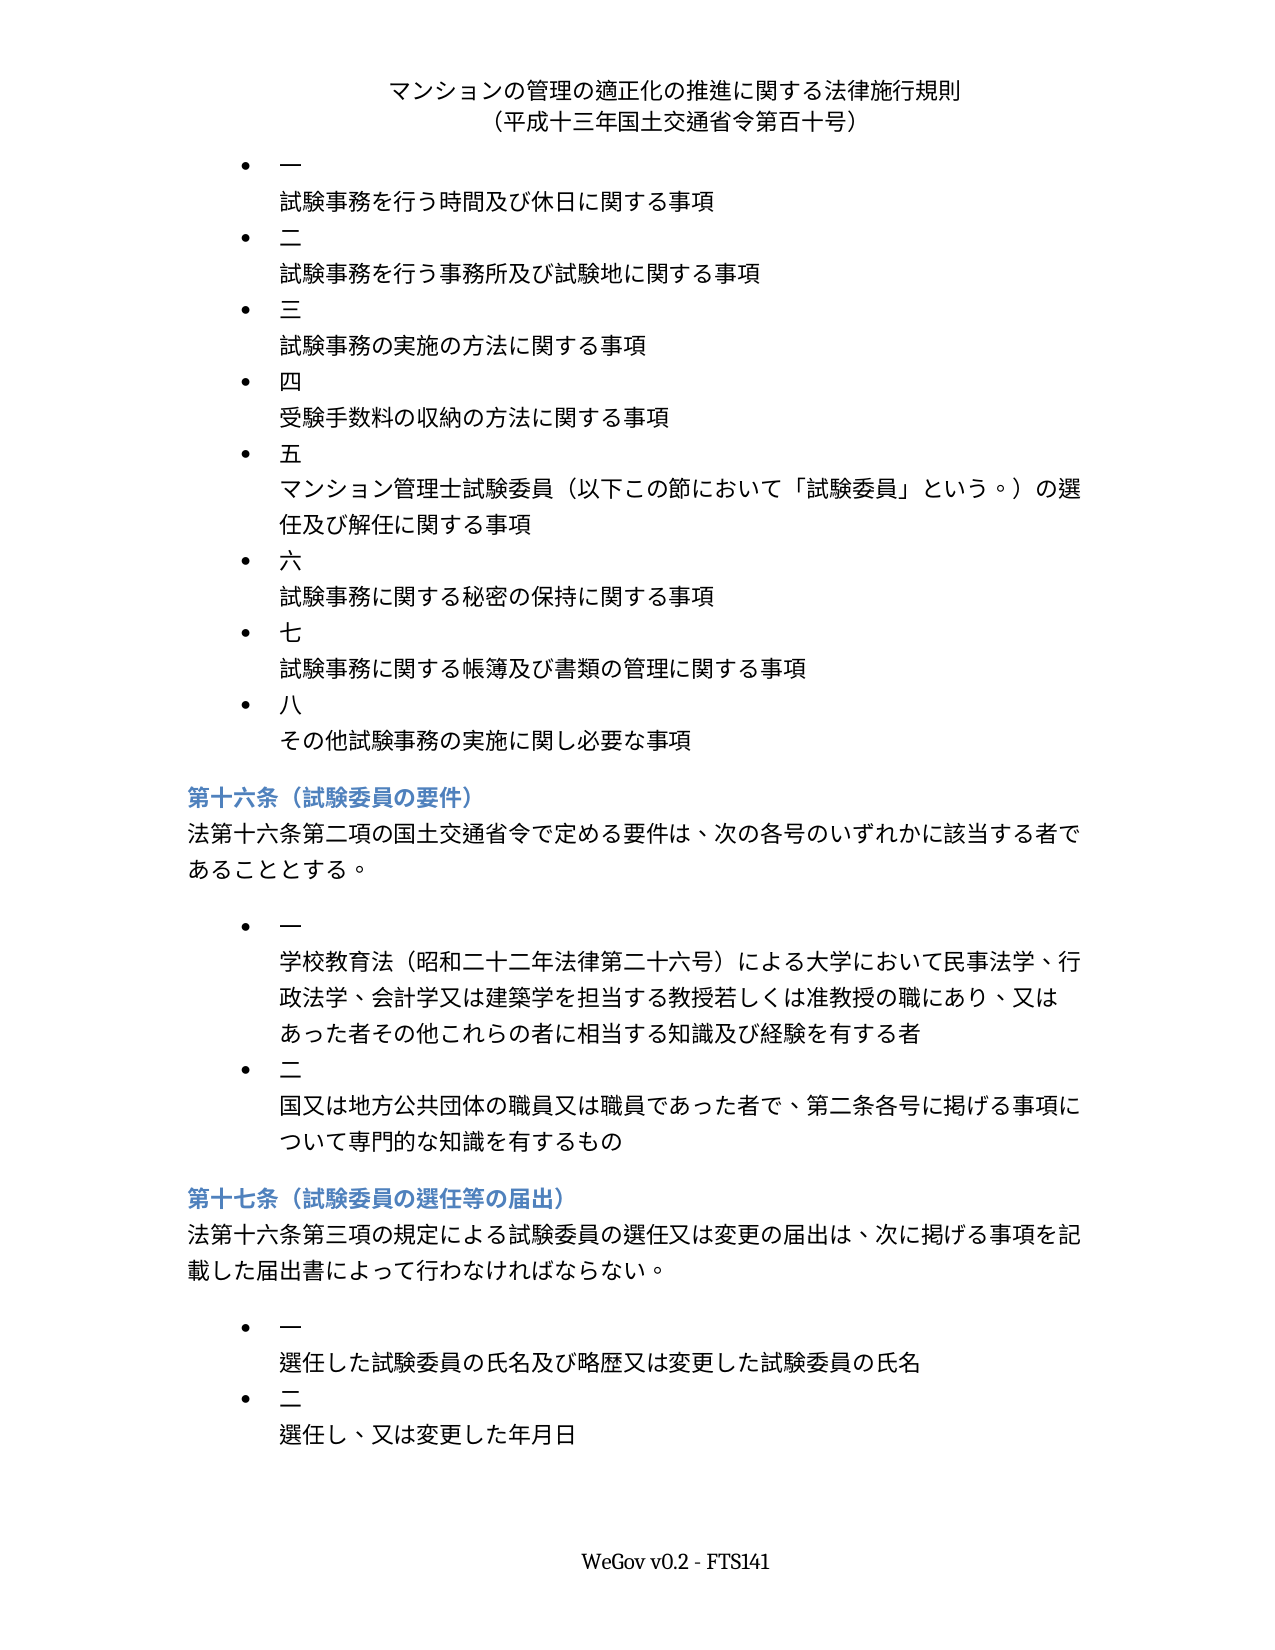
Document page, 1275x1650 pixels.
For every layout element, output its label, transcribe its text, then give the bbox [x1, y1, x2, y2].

list 五 マンション管理士試験委員（以下この節において「試験委員」という。）の選任及び解任に関する事項 [242, 437, 1087, 541]
list 六 試験事務に関する秘密の保持に関する事項 [242, 545, 1087, 612]
list 二 試験事務を行う事務所及び試験地に関する事項 [242, 222, 1087, 289]
list 四 受験手数料の収納の方法に関する事項 [242, 366, 1087, 433]
list 三 試験事務の実施の方法に関する事項 [242, 294, 1087, 361]
list 二 国又は地方公共団体の職員又は職員であった者で、第二条各号に掲げる事項について専門的な知識を有するもの [242, 1054, 1087, 1157]
subtitle 第十七条（試験委員の選任等の届出） [187, 1183, 1087, 1214]
list 七 試験事務に関する帳簿及び書類の管理に関する事項 [242, 617, 1087, 684]
text 法第十六条第三項の規定による試験委員の選任又は変更の届出は、次に掲げる事項を記載した届出書によって行わなければならない。 [187, 1219, 1087, 1286]
list 一 学校教育法（昭和二十二年法律第二十六号）による大学において民事法学、行政法学、会計学又は建築学を担当する教授若しくは准教授の職にあり、又はあった者その他これらの者に相当する知識及び経験を有する者 [242, 910, 1087, 1049]
list 一 選任した試験委員の氏名及び略歴又は変更した試験委員の氏名 [242, 1311, 1087, 1379]
list 一 試験事務を行う時間及び休日に関する事項 [242, 150, 1087, 217]
text 法第十六条第二項の国土交通省令で定める要件は、次の各号のいずれかに該当する者であることとする。 [187, 818, 1087, 885]
list 八 その他試験事務の実施に関し必要な事項 [242, 689, 1087, 756]
list 二 選任し、又は変更した年月日 [242, 1383, 1087, 1451]
subtitle 第十六条（試験委員の要件） [187, 782, 1087, 813]
